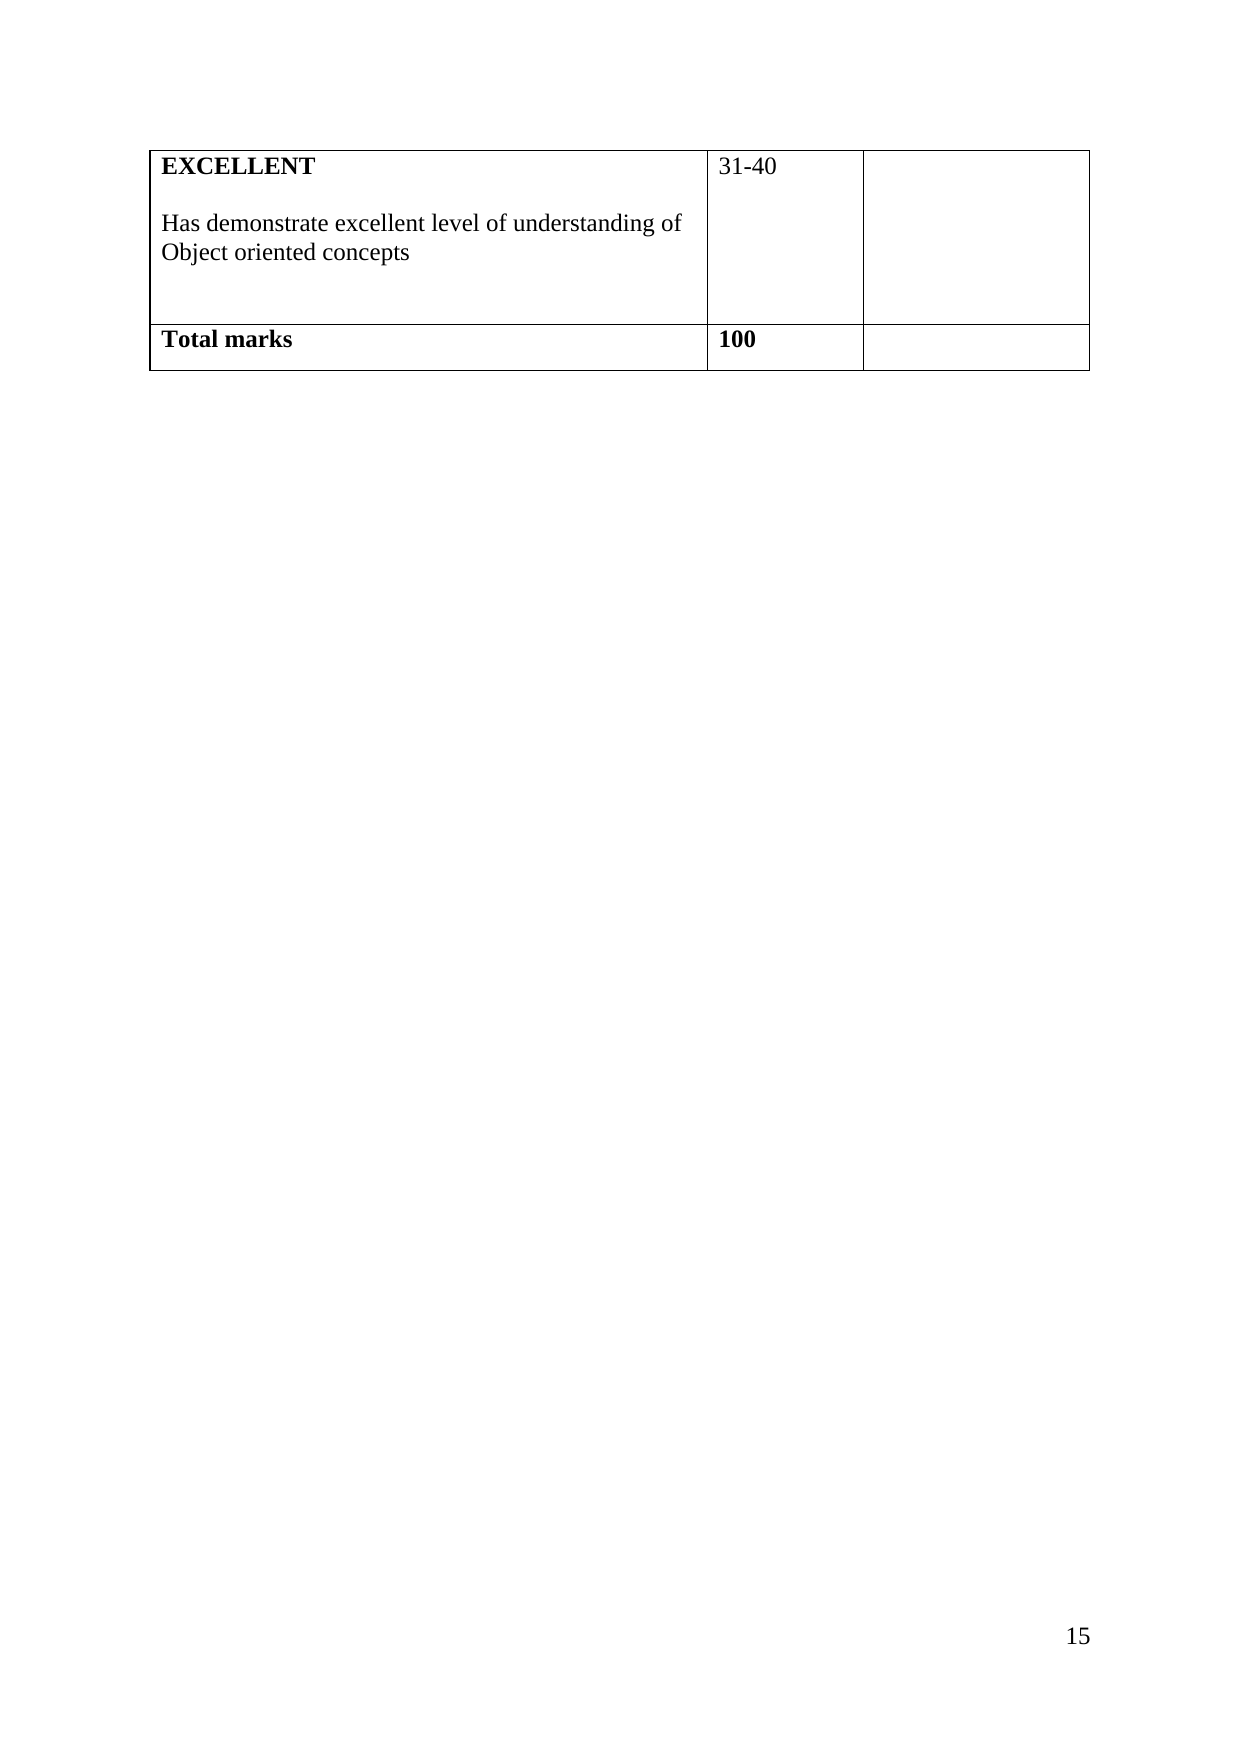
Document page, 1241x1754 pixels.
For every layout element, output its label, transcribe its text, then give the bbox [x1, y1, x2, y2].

table_cell [864, 325, 1089, 370]
table_cell Total marks [151, 325, 707, 370]
table_cell [864, 151, 1089, 323]
table_cell EXCELLENT Has demonstrate excellent level of understanding of Object oriented concepts [151, 151, 707, 323]
table_cell 100 [708, 325, 863, 370]
table_cell 31-40 [708, 151, 863, 323]
